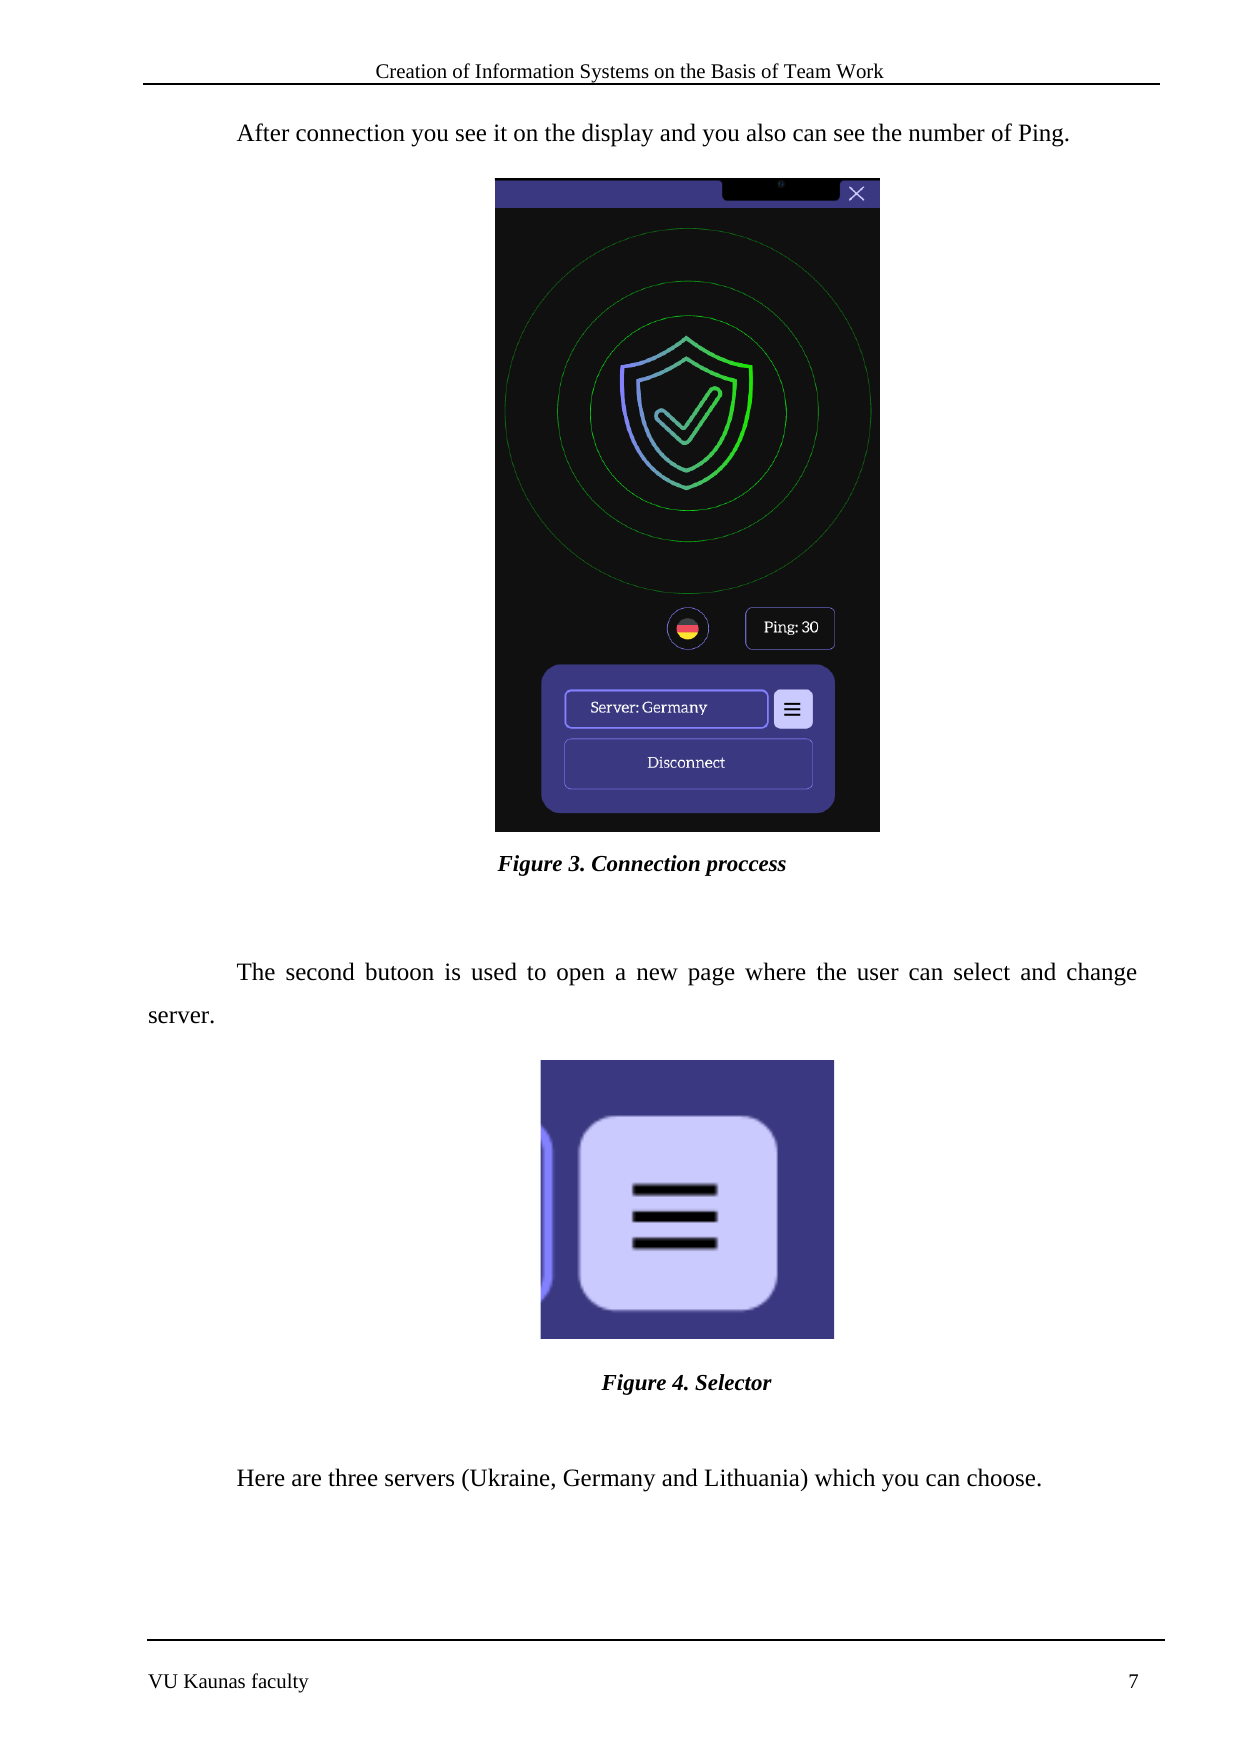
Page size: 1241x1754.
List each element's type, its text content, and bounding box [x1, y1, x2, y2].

text Figure 3. Connection proccess [148, 850, 1138, 877]
text After connection you see it on the display and you also can see the number of Ping. [148, 118, 1138, 147]
picture [494, 178, 880, 832]
text The second butoon is used to open a new page where the user can select and change server. [148, 957, 1138, 1029]
text Figure 4. Selector [148, 1369, 1138, 1395]
picture [540, 1060, 835, 1339]
text Here are three servers (Ukraine, Germany and Lithuania) which you can choose. [148, 1463, 1138, 1492]
